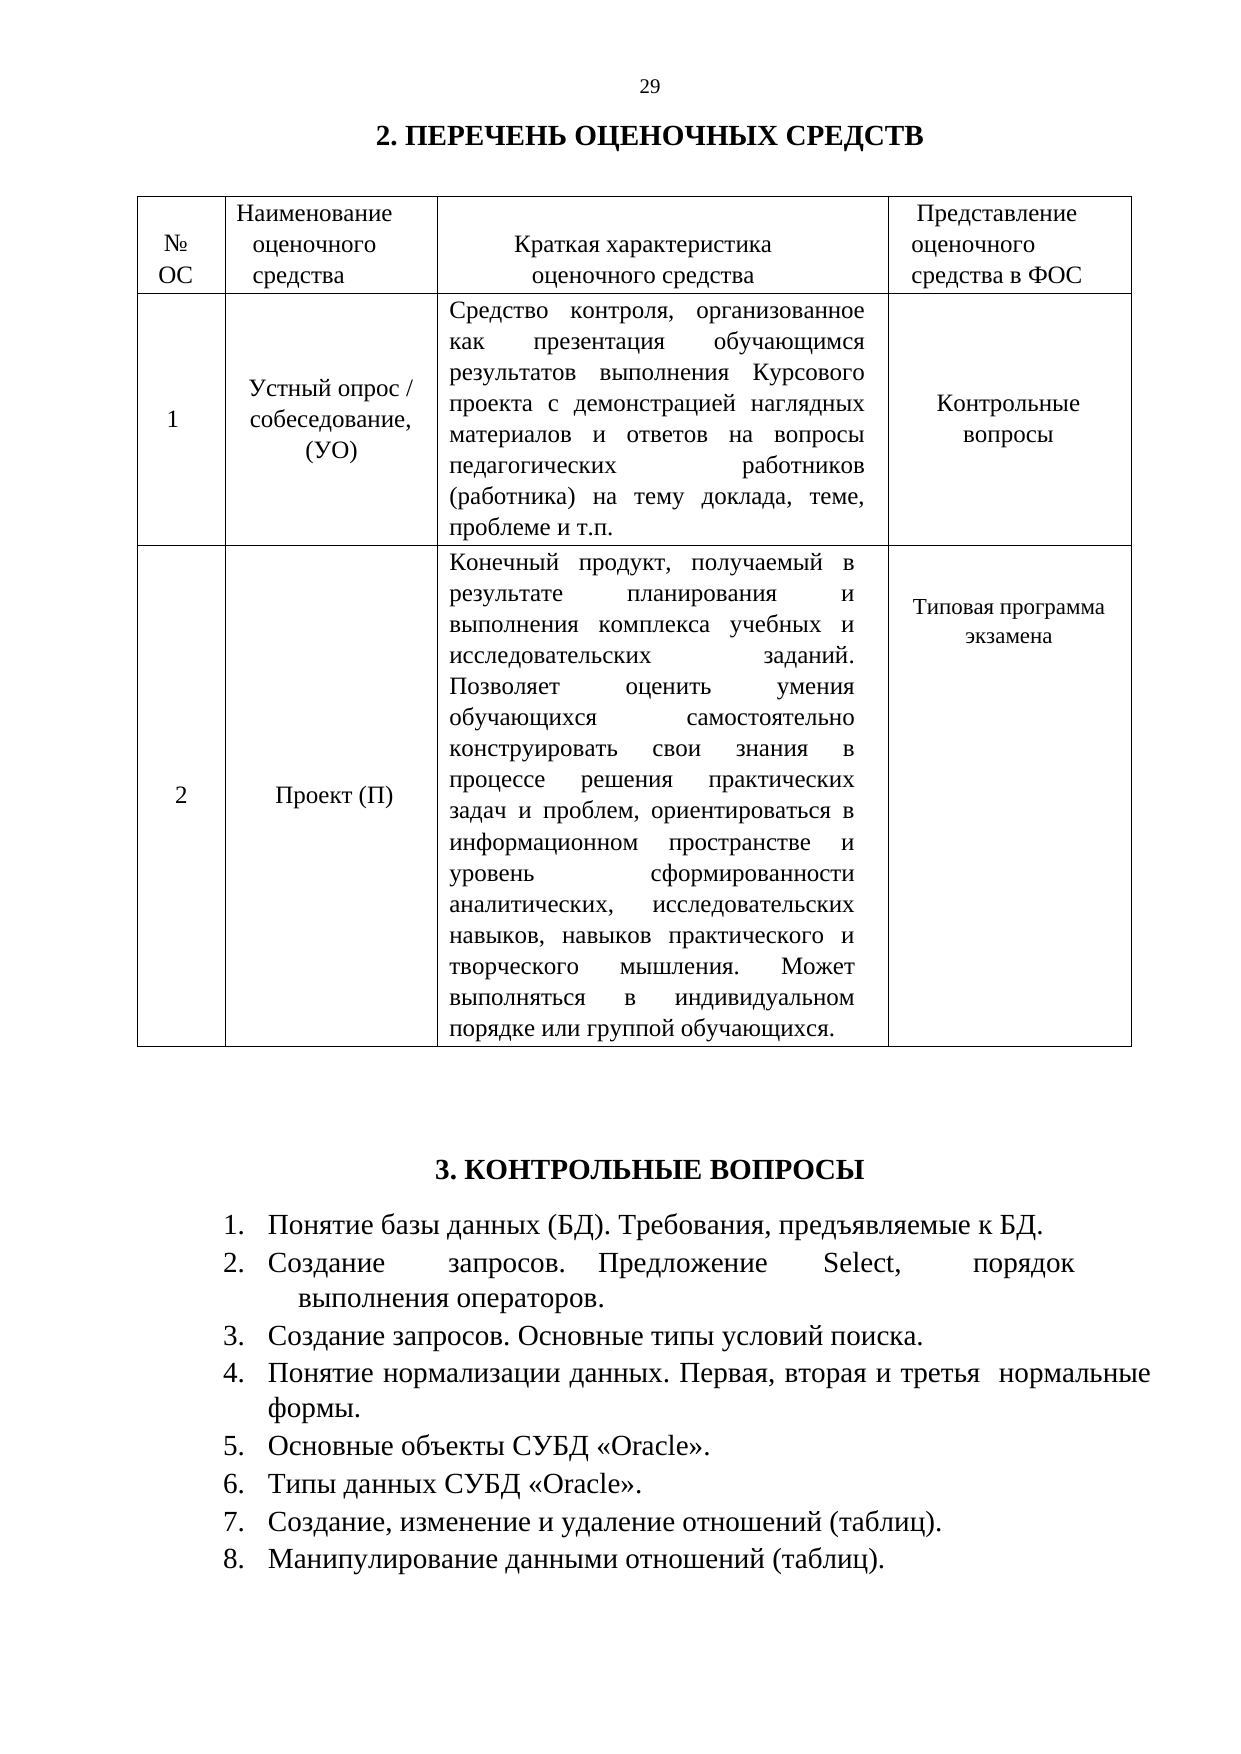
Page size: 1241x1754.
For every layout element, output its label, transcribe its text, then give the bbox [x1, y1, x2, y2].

list Создание запросов. Основные типы условий поиска. [223, 1318, 1152, 1351]
list Создание запросов. Предложение Select, порядок выполнения операторов. [223, 1245, 1152, 1313]
table_cell Контрольные вопросы [889, 294, 1131, 545]
table_header Наименование оценочного средства [226, 197, 437, 293]
subtitle 2. ПЕРЕЧЕНЬ ОЦЕНОЧНЫХ СРЕДСТВ [376, 118, 1152, 152]
table_cell 2 [138, 546, 225, 1046]
table_cell Средство контроля, организованное как презентация обучающимся результатов выполнения Курсового проекта с демонстрацией наглядных материалов и ответов на вопросы педагогических работников (работника) на тему доклада, теме, проблеме и т.п. [438, 294, 888, 545]
table_cell Проект (П) [226, 546, 437, 1046]
table_cell Конечный продукт, получаемый в результате планирования и выполнения комплекса учебных и исследовательских заданий. Позволяет оценить умения обучающихся самостоятельно конструировать свои знания в процессе решения практических задач и проблем, ориентироваться в информационном пространстве и уровень сформированности аналитических, исследовательских навыков, навыков практического и творческого мышления. Может выполняться в индивидуальном порядке или группой обучающихся. [438, 546, 888, 1046]
table_header Представление оценочного средства в ФОС [889, 197, 1131, 293]
list Типы данных СУБД «Oracle». [223, 1466, 1152, 1499]
list Создание, изменение и удаление отношений (таблиц). [223, 1504, 1152, 1537]
list Манипулирование данными отношений (таблиц). [223, 1542, 1152, 1575]
table_header № ОС [138, 197, 225, 293]
list Понятие нормализации данных. Первая, вторая и третья нормальные формы. [223, 1356, 1152, 1423]
list Основные объекты СУБД «Oracle». [223, 1428, 1152, 1461]
table_header Краткая характеристика оценочного средства [438, 197, 888, 293]
table_cell 1 [138, 294, 225, 545]
table_cell Устный опрос / собеседование, (УО) [226, 294, 437, 545]
table_cell Типовая программа экзамена [889, 546, 1131, 1046]
list Понятие базы данных (БД). Требования, предъявляемые к БД. [223, 1207, 1152, 1241]
subtitle 3. КОНТРОЛЬНЫЕ ВОПРОСЫ [435, 1152, 1152, 1186]
